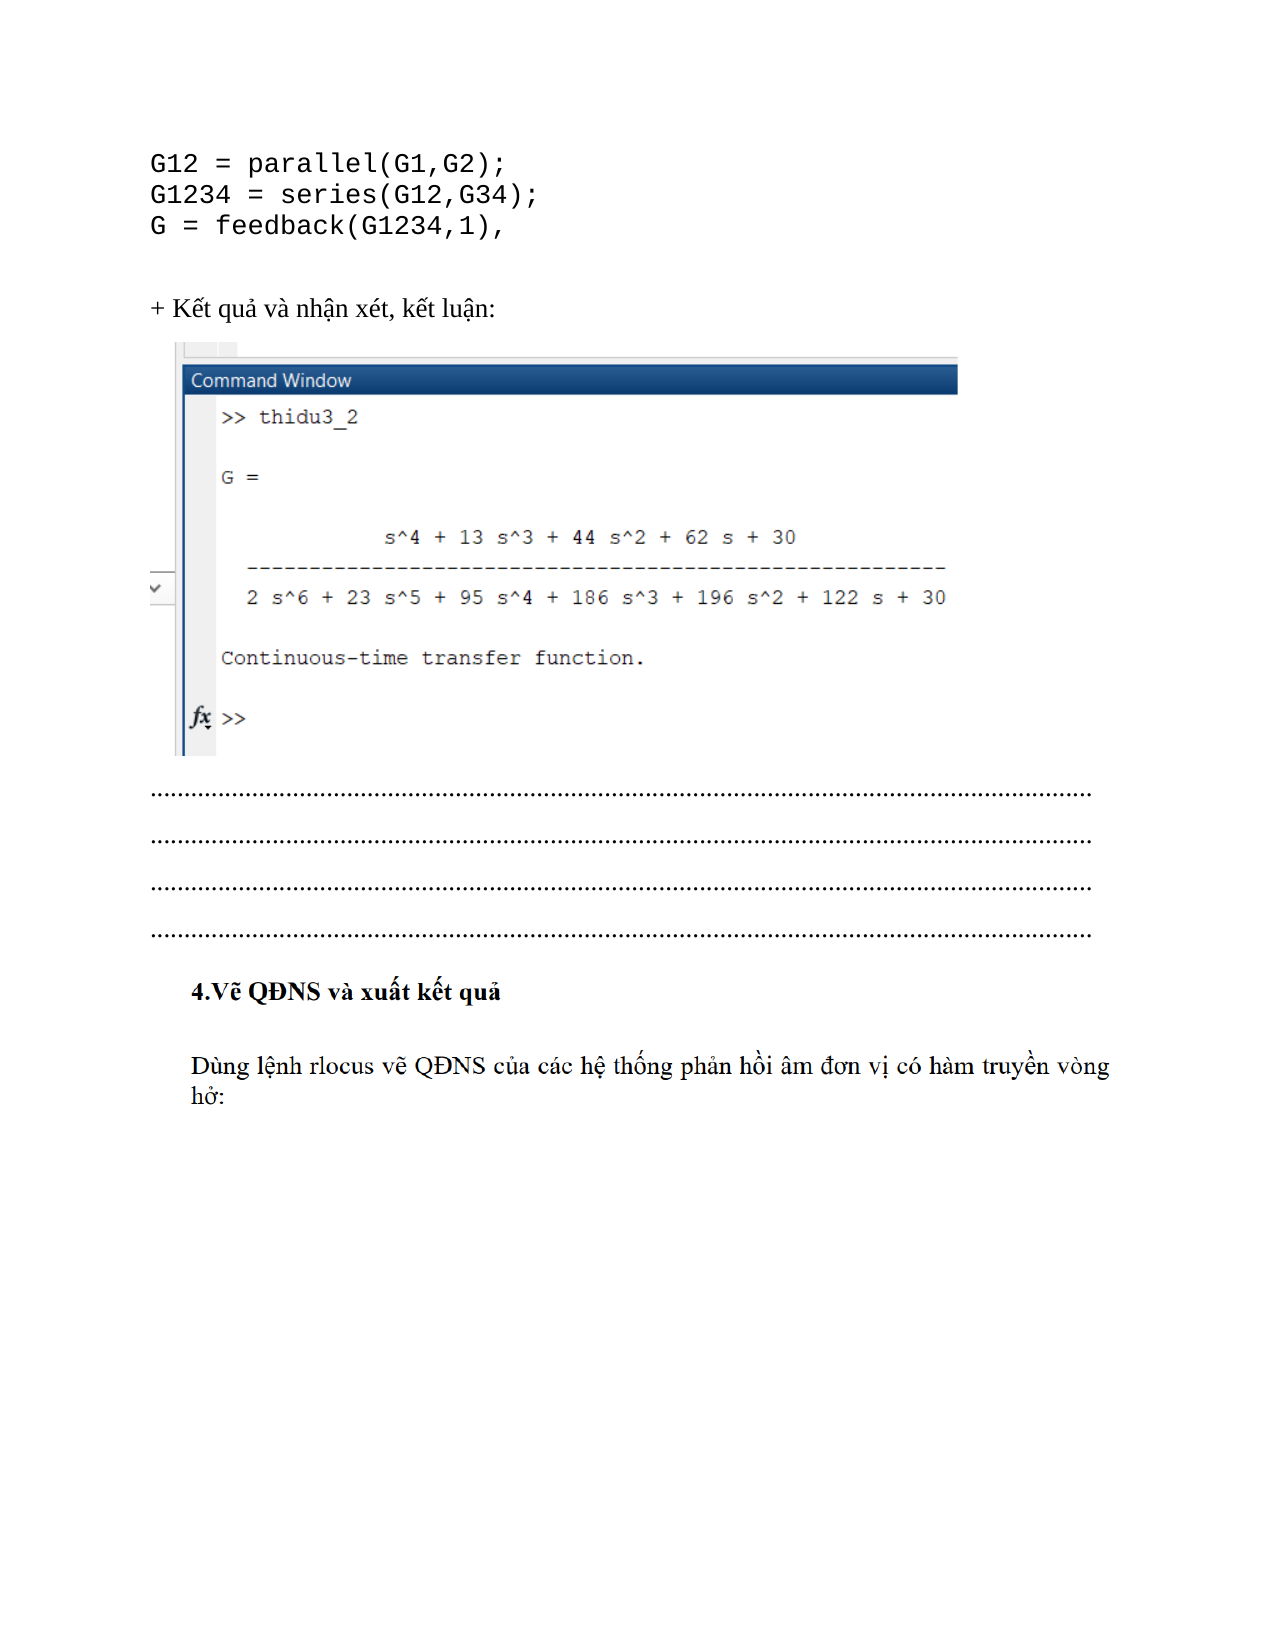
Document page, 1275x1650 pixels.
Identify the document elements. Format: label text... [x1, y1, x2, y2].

picture [150, 342, 958, 756]
text + Kết quả và nhận xét, kết luận: [150, 292, 1167, 323]
picture [150, 962, 1167, 1111]
text G = feedback(G1234,1), [150, 211, 1167, 242]
text G12 = parallel(G1,G2); [150, 150, 1167, 181]
text G1234 = series(G12,G34); [150, 181, 1167, 211]
